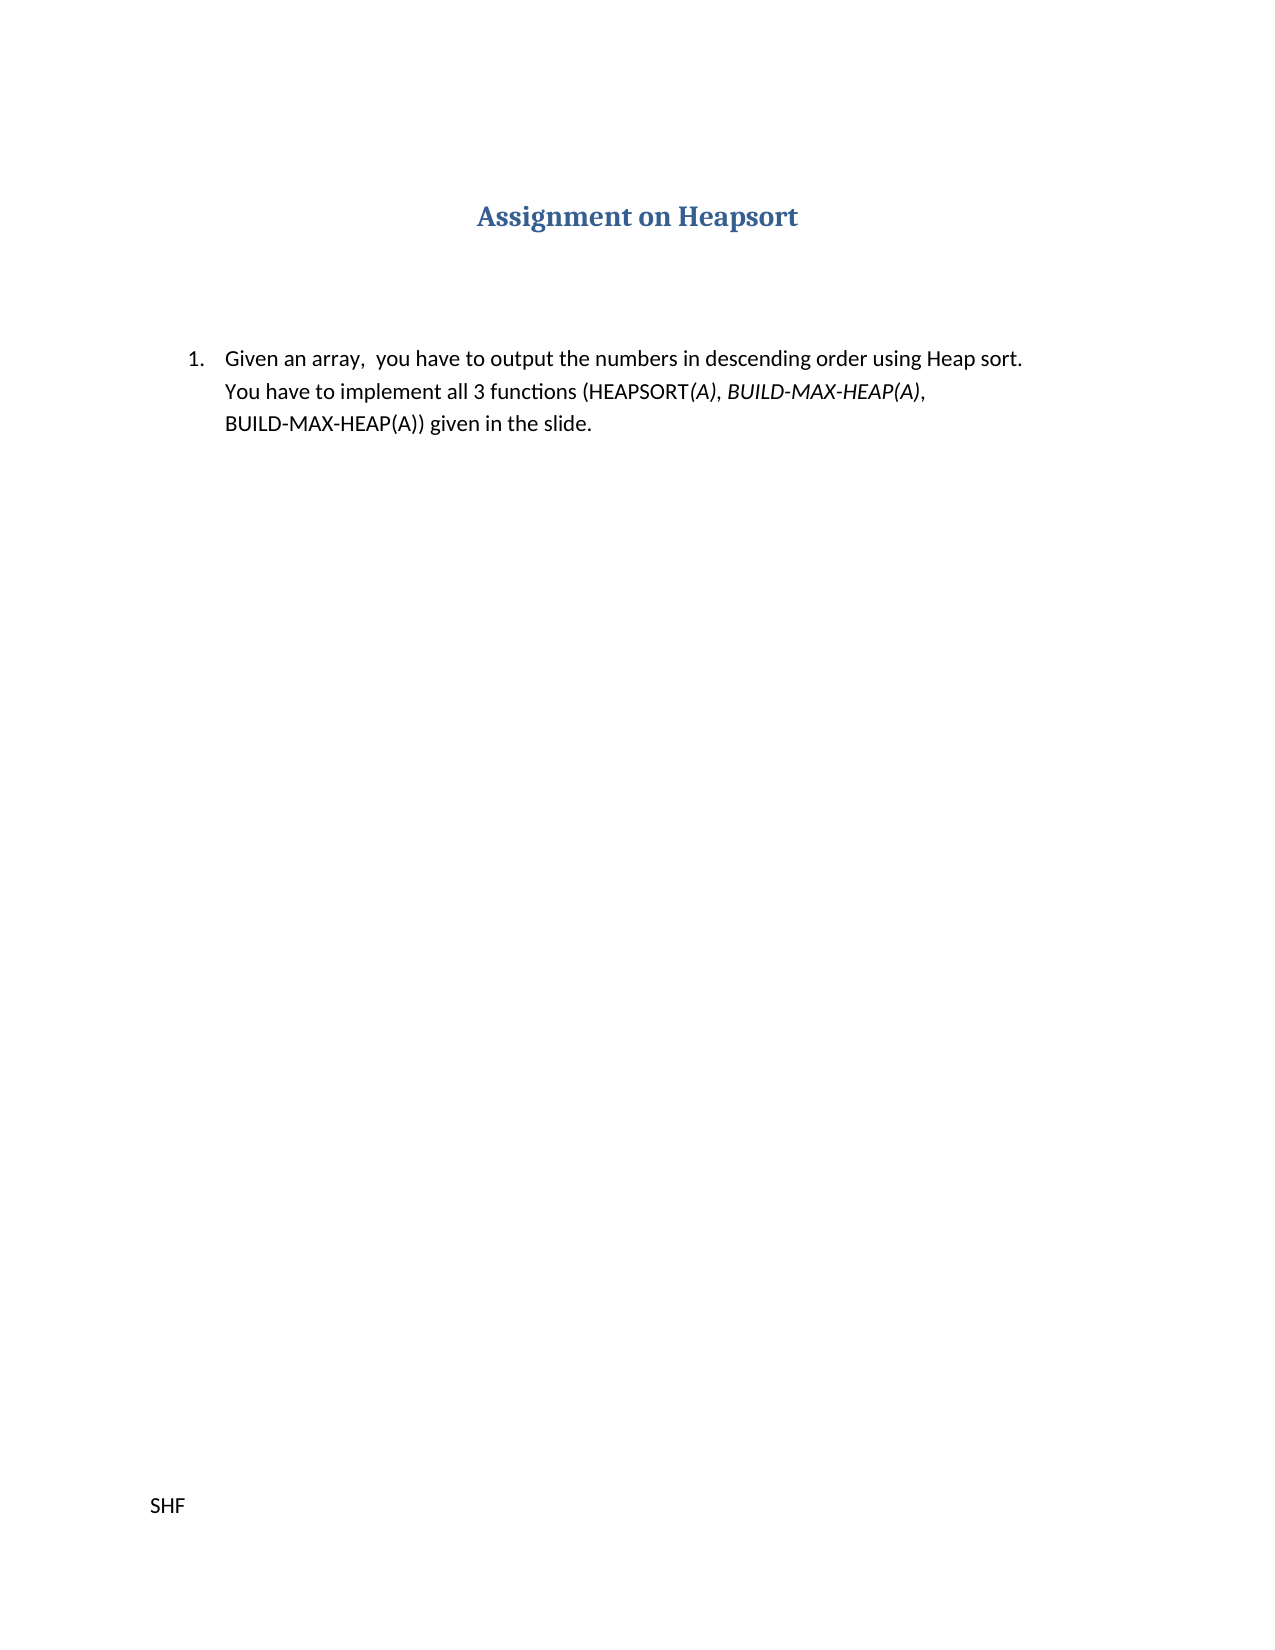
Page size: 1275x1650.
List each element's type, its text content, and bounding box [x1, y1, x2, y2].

list BUILD-MAX-HEAP(A)) given in the slide. [225, 409, 1125, 437]
list You have to implement all 3 functions (HEAPSORT(A), BUILD-MAX-HEAP(A), [225, 377, 1125, 405]
list Given an array, you have to output the numbers in descending order using Heap sort. [187, 344, 1125, 373]
subtitle Assignment on Heapsort [150, 200, 1125, 233]
